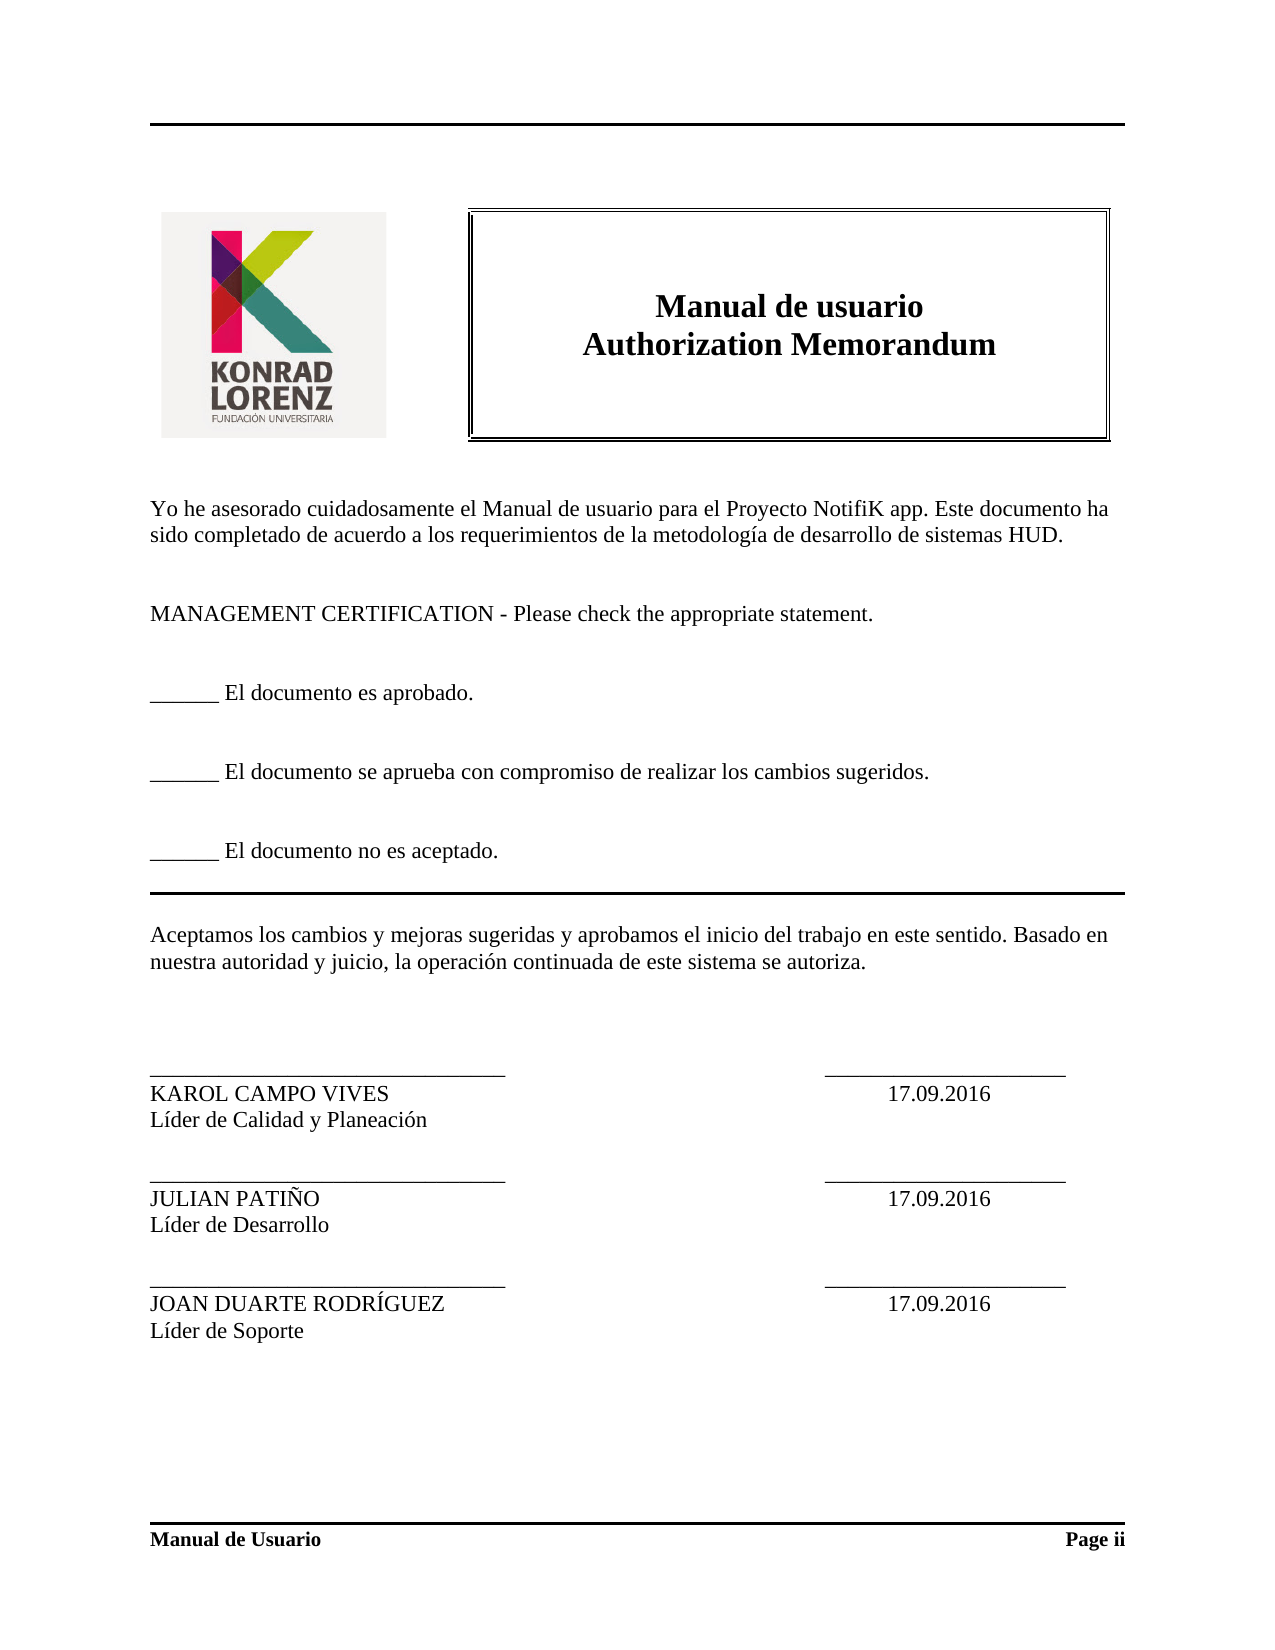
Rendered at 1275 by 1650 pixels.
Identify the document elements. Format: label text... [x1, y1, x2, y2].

text _______________________________ _____________________ [150, 1053, 1125, 1079]
text _______________________________ _____________________ [150, 1159, 1125, 1185]
text Líder de Calidad y Planeación [150, 1106, 1125, 1132]
text Líder de Soporte [150, 1317, 1125, 1343]
text Líder de Desarrollo [150, 1211, 1125, 1238]
text _______________________________ _____________________ [150, 1264, 1125, 1290]
text KAROL CAMPO VIVES 17.09.2016 [150, 1079, 1125, 1106]
text ______ El documento es aprobado. [150, 679, 1125, 705]
text Yo he asesorado cuidadosamente el Manual de usuario para el Proyecto NotifiK app. Este documento ha sido completado de acuerdo a los requerimientos de la metodología de desarrollo de sistemas HUD. [150, 494, 1125, 547]
text JOAN DUARTE RODRÍGUEZ 17.09.2016 [150, 1290, 1125, 1317]
table_header [150, 208, 471, 437]
text JULIAN PATIÑO 17.09.2016 [150, 1185, 1125, 1211]
text MANAGEMENT CERTIFICATION - Please check the appropriate statement. [150, 600, 1125, 626]
table_header Manual de usuario Authorization Memorandum [471, 212, 1106, 437]
picture [161, 212, 387, 438]
text ______ El documento no es aceptado. [150, 837, 1125, 863]
text ______ El documento se aprueba con compromiso de realizar los cambios sugeridos. [150, 758, 1125, 784]
text Aceptamos los cambios y mejoras sugeridas y aprobamos el inicio del trabajo en este sentido. Basado en nuestra autoridad y juicio, la operación continuada de este sistema se autoriza. [150, 921, 1125, 974]
